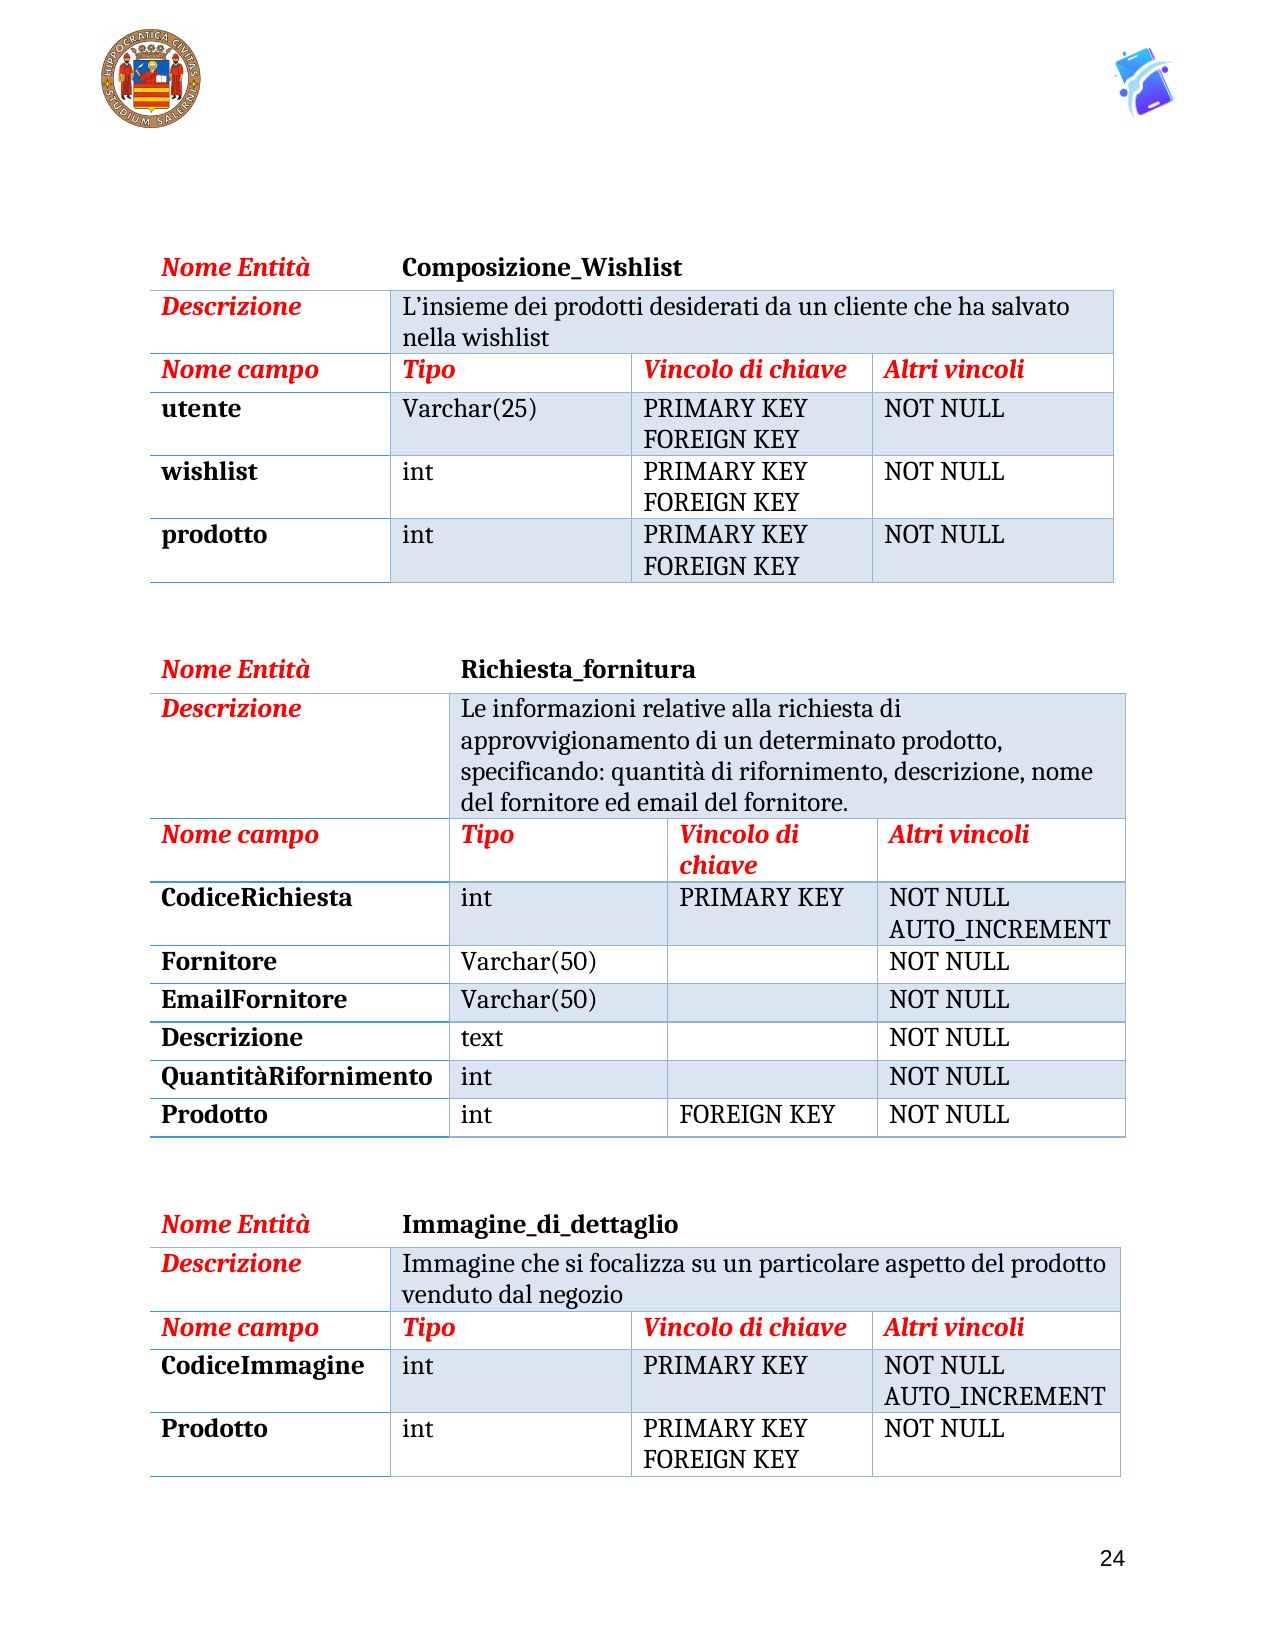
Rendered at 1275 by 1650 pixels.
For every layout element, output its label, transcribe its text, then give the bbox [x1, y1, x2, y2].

table_cell CodiceRichiesta [150, 883, 449, 945]
table_cell int [450, 1099, 667, 1136]
table_cell int [391, 456, 631, 518]
table_cell utente [150, 393, 390, 455]
table_cell int [391, 519, 631, 582]
table_cell NOT NULL [878, 1099, 1125, 1136]
table_cell PRIMARY KEY FOREIGN KEY [632, 456, 872, 518]
table_cell PRIMARY KEY FOREIGN KEY [632, 393, 872, 455]
table_cell Altri vincoli [873, 1312, 1120, 1349]
table_cell CodiceImmagine [150, 1350, 390, 1412]
table_cell text [450, 1023, 667, 1060]
table_header Immagine_di_dettaglio [391, 1209, 1121, 1247]
table_cell Prodotto [150, 1413, 390, 1476]
table_cell L’insieme dei prodotti desiderati da un cliente che ha salvato nella wishlist [391, 291, 1113, 353]
table_cell Immagine che si focalizza su un particolare aspetto del prodotto venduto dal negozio [391, 1248, 1120, 1311]
table_cell Nome campo [150, 1312, 390, 1349]
table_cell PRIMARY KEY FOREIGN KEY [632, 519, 872, 582]
table_cell int [391, 1350, 631, 1412]
table_cell Altri vincoli [878, 819, 1125, 881]
table_cell Fornitore [150, 946, 449, 983]
table_cell NOT NULL AUTO_INCREMENT [878, 883, 1125, 945]
table_header Nome Entità [150, 252, 391, 290]
table_header Composizione_Wishlist [391, 252, 1114, 290]
table_cell wishlist [150, 456, 390, 518]
table_cell NOT NULL [873, 456, 1113, 518]
table_cell QuantitàRifornimento [150, 1061, 449, 1098]
table_cell Tipo [450, 819, 667, 881]
table_cell Varchar(50) [450, 946, 667, 983]
picture [1088, 27, 1200, 149]
table_header Nome Entità [150, 1209, 391, 1247]
table_cell [668, 946, 877, 983]
table_cell NOT NULL [873, 1413, 1120, 1476]
table_cell Le informazioni relative alla richiesta di approvvigionamento di un determinato prodotto, specificando: quantità di rifornimento, descrizione, nome del fornitore ed email del fornitore. [450, 694, 1125, 818]
table_cell PRIMARY KEY [632, 1350, 872, 1412]
table_cell Prodotto [150, 1099, 449, 1136]
table_cell NOT NULL [873, 393, 1113, 455]
table_cell [668, 984, 877, 1021]
table_cell int [450, 1061, 667, 1098]
table_cell Descrizione [150, 291, 390, 353]
table_cell Descrizione [150, 694, 449, 818]
table_cell NOT NULL AUTO_INCREMENT [873, 1350, 1120, 1412]
table_cell NOT NULL [878, 984, 1125, 1021]
table_cell NOT NULL [878, 1023, 1125, 1060]
table_cell Varchar(50) [450, 984, 667, 1021]
table_cell PRIMARY KEY FOREIGN KEY [632, 1413, 872, 1476]
table_cell Nome campo [150, 819, 449, 881]
table_cell Descrizione [150, 1023, 449, 1060]
table_cell NOT NULL [878, 1061, 1125, 1098]
table_cell Vincolo di chiave [668, 819, 877, 881]
table_cell EmailFornitore [150, 984, 449, 1021]
picture [100, 28, 201, 129]
table_cell Nome campo [150, 354, 390, 392]
table_cell NOT NULL [873, 519, 1113, 582]
table_cell prodotto [150, 519, 390, 582]
table_cell Varchar(25) [391, 393, 631, 455]
table_cell [668, 1061, 877, 1098]
table_cell PRIMARY KEY [668, 883, 877, 945]
table_header Nome Entità [150, 654, 449, 692]
table_cell NOT NULL [878, 946, 1125, 983]
table_cell int [391, 1413, 631, 1476]
table_cell [668, 1023, 877, 1060]
table_cell Vincolo di chiave [632, 354, 872, 392]
table_cell Tipo [391, 1312, 631, 1349]
table_cell Altri vincoli [873, 354, 1113, 392]
table_cell Tipo [391, 354, 631, 392]
table_cell Vincolo di chiave [632, 1312, 872, 1349]
table_cell FOREIGN KEY [668, 1099, 877, 1136]
table_header Richiesta_fornitura [449, 654, 1126, 692]
table_cell int [450, 883, 667, 945]
table_cell Descrizione [150, 1248, 390, 1311]
